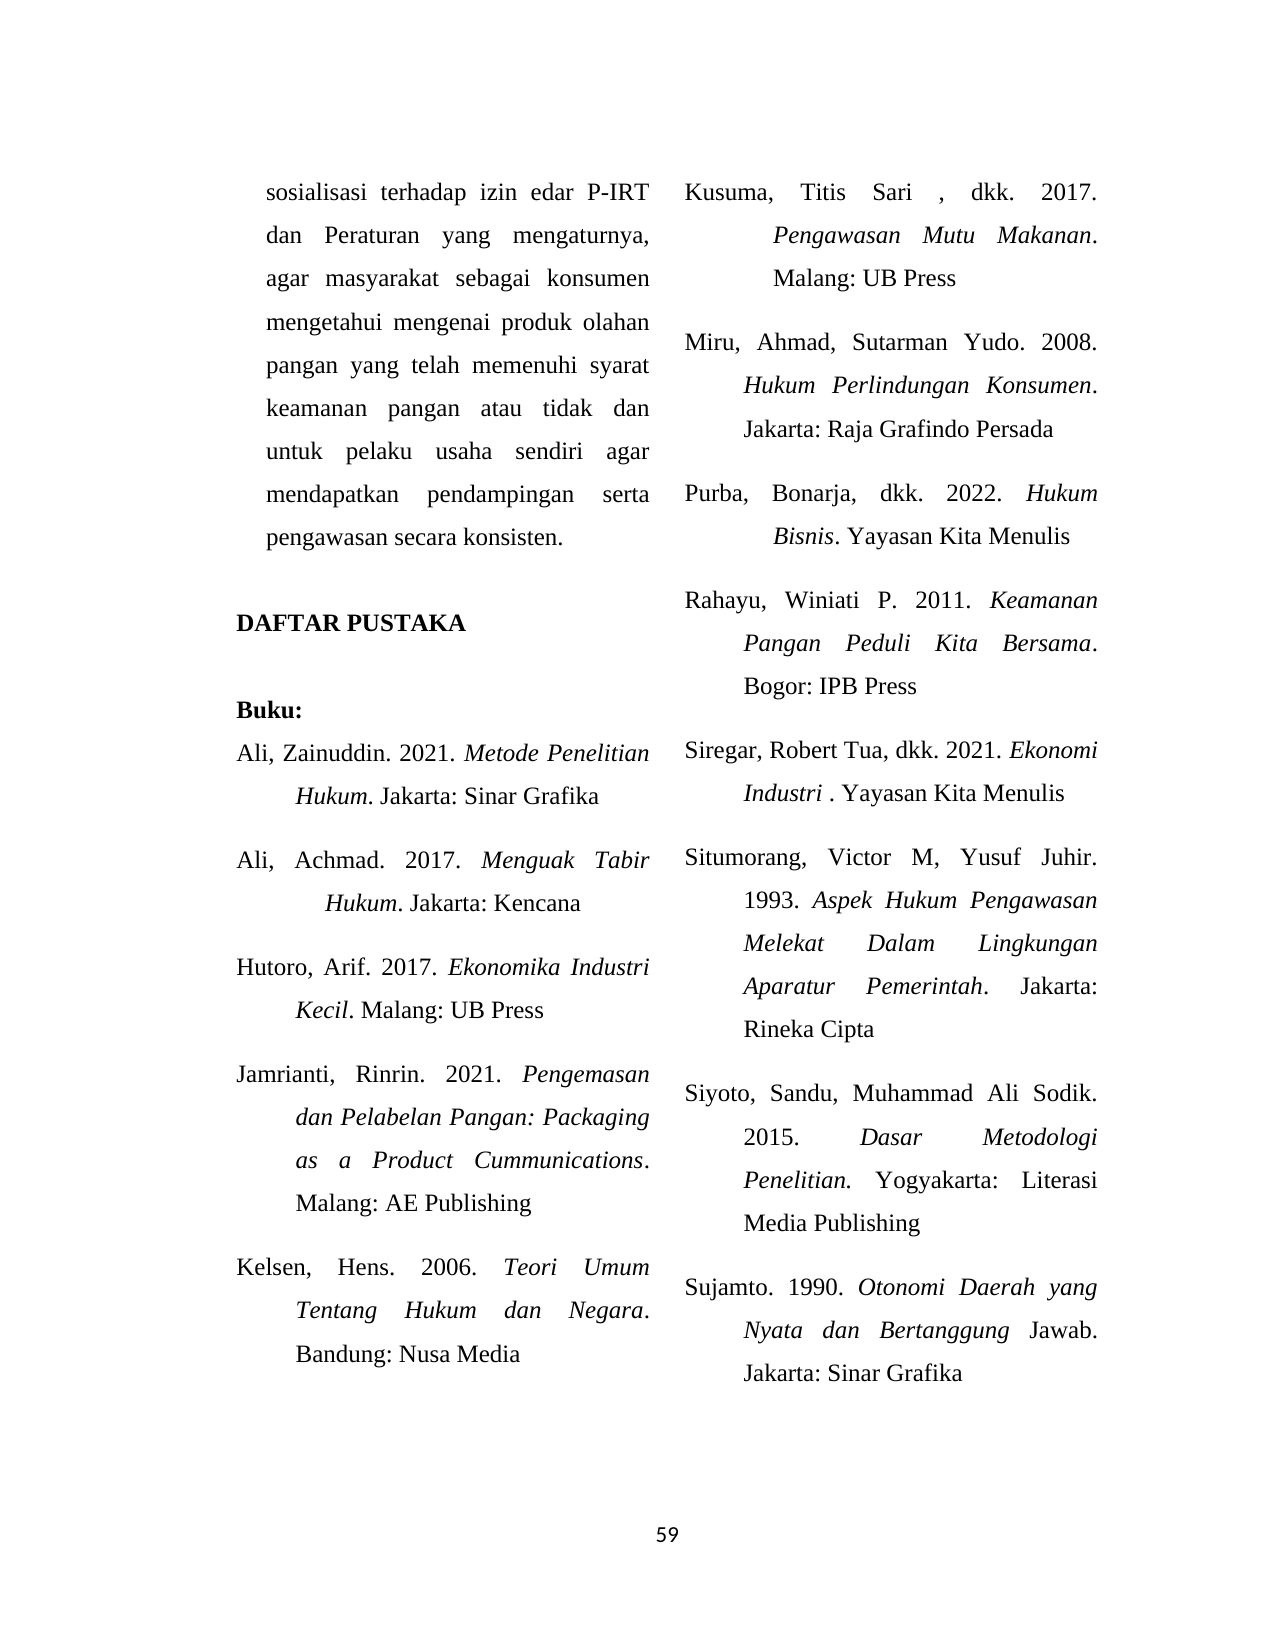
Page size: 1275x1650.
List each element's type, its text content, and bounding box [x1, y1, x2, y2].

text Siregar, Robert Tua, dkk. 2021. Ekonomi Industri . Yayasan Kita Menulis [684, 735, 1098, 807]
text Ali, Achmad. 2017. Menguak Tabir Hukum. Jakarta: Kencana [236, 845, 650, 917]
text Ali, Zainuddin. 2021. Metode Penelitian Hukum. Jakarta: Sinar Grafika [236, 738, 650, 810]
text Siyoto, Sandu, Muhammad Ali Sodik. 2015. Dasar Metodologi Penelitian. Yogyakarta: Literasi Media Publishing [684, 1078, 1098, 1237]
text Situmorang, Victor M, Yusuf Juhir. 1993. Aspek Hukum Pengawasan Melekat Dalam Lingkungan Aparatur Pemerintah. Jakarta: Rineka Cipta [684, 842, 1098, 1043]
list Purba, Bonarja, dkk. 2022. Hukum Bisnis. Yayasan Kita Menulis [684, 478, 1098, 549]
text Sujamto. 1990. Otonomi Daerah yang Nyata dan Bertanggung Jawab. Jakarta: Sinar Grafika [684, 1272, 1098, 1387]
text Kelsen, Hens. 2006. Teori Umum Tentang Hukum dan Negara. Bandung: Nusa Media [236, 1252, 650, 1367]
text DAFTAR PUSTAKA [236, 608, 650, 637]
text Miru, Ahmad, Sutarman Yudo. 2008. Hukum Perlindungan Konsumen. Jakarta: Raja Grafindo Persada [684, 327, 1098, 442]
text Hutoro, Arif. 2017. Ekonomika Industri Kecil. Malang: UB Press [236, 952, 650, 1024]
text Jamrianti, Rinrin. 2021. Pengemasan dan Pelabelan Pangan: Packaging as a Product Cummunications. Malang: AE Publishing [236, 1059, 650, 1217]
text Rahayu, Winiati P. 2011. Keamanan Pangan Peduli Kita Bersama. Bogor: IPB Press [684, 585, 1098, 700]
list Kusuma, Titis Sari , dkk. 2017. Pengawasan Mutu Makanan. Malang: UB Press [684, 177, 1098, 292]
text Buku: [236, 695, 650, 723]
